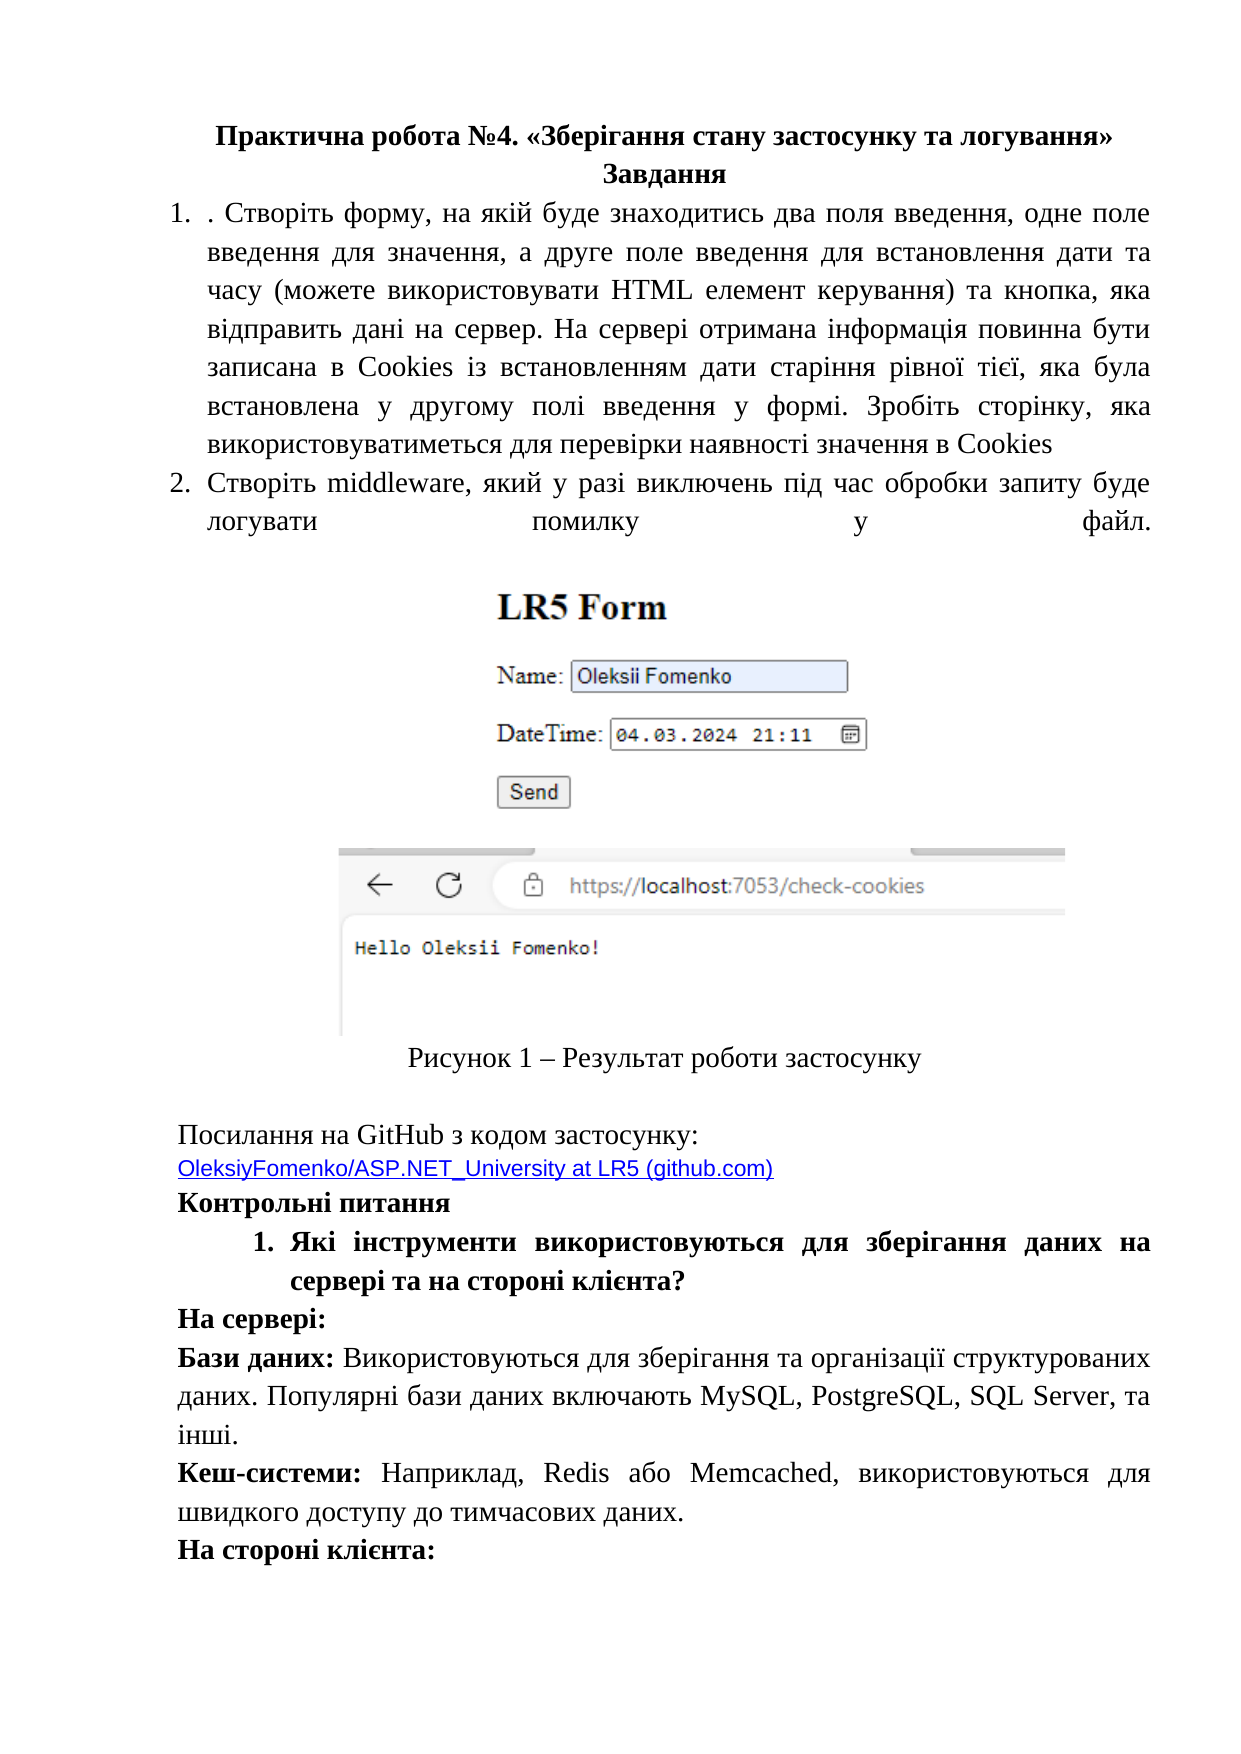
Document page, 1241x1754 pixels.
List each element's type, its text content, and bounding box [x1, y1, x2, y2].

picture [338, 848, 1066, 1036]
text Посилання на GitHub з кодом застосунку: [177, 1117, 1152, 1150]
picture [488, 571, 916, 845]
text Бази даних: Використовуються для зберігання та організації структурованих даних. Популярні бази даних включають MySQL, PostgreSQL, SQL Server, та інші. [177, 1340, 1152, 1450]
text OleksiyFomenko/ASP.NET_University at LR5 (github.com) [177, 1155, 1152, 1182]
list Які інструменти використовуються для зберігання даних на сервері та на стороні клієнта? [252, 1224, 1152, 1296]
text Рисунок 1 – Результат роботи застосунку [177, 1040, 1152, 1073]
text Завдання [177, 157, 1152, 190]
text Контрольні питання [177, 1186, 1152, 1219]
text Кеш-системи: Наприклад, Redis або Memcached, використовуються для швидкого доступу до тимчасових даних. [177, 1455, 1152, 1527]
text На сервері: [177, 1301, 1152, 1335]
text На стороні клієнта: [177, 1532, 1152, 1566]
text Практична робота №4. «Зберігання стану застосунку та логування» [177, 118, 1152, 152]
list . Створіть форму, на якій буде знаходитись два поля введення, одне поле введення для значення, а друге поле введення для встановлення дати та часу (можете використовувати HTML елемент керування) та кнопка, яка відправить дані на сервер. На сервері отримана інформація повинна бути записана в Cookies із встановленням дати старіння рівної тієї, яка була встановлена у другому полі введення у формі. Зробіть сторінку, яка використовуватиметься для перевірки наявності значення в Cookies [169, 195, 1152, 460]
list Створіть middleware, який у разі виключень під час обробки запиту буде логувати помилку у файл. [169, 465, 1152, 567]
